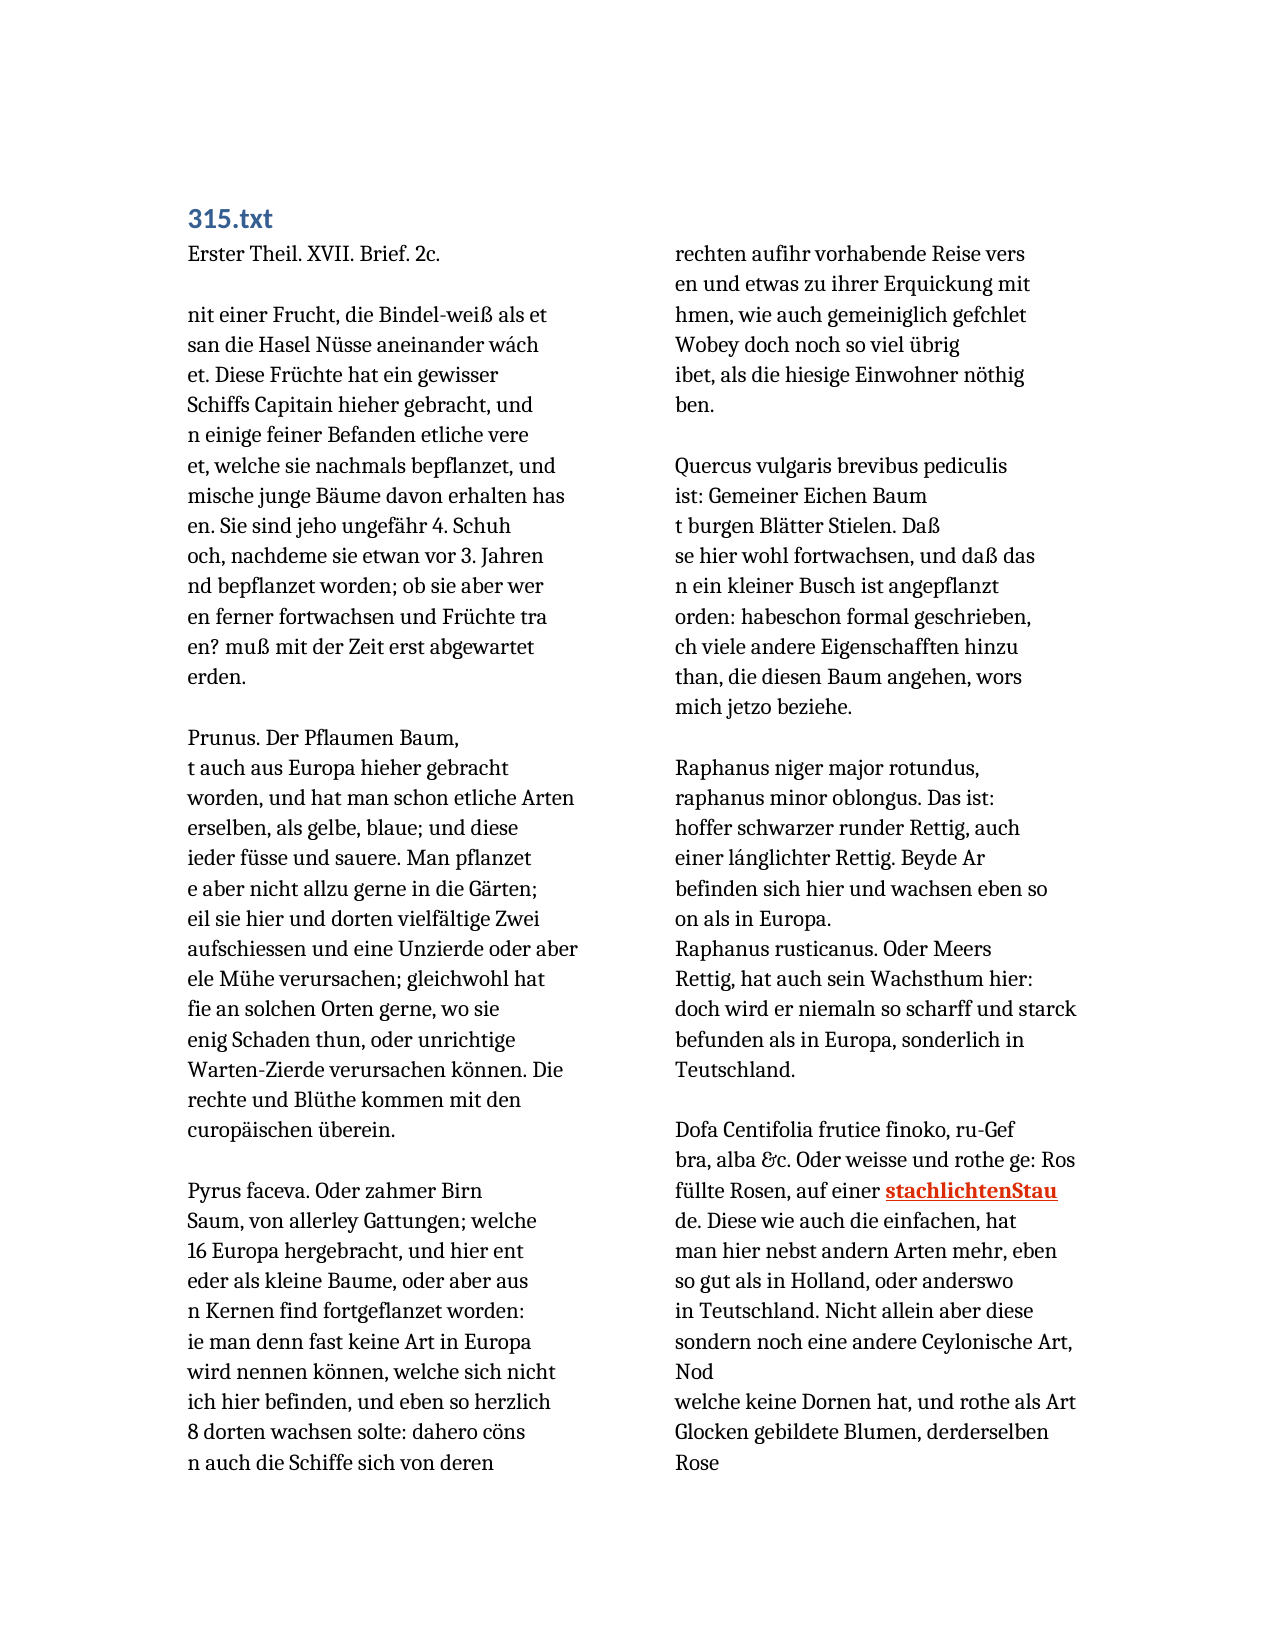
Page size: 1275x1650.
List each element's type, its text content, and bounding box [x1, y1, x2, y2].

subtitle 315.txt [187, 200, 600, 236]
